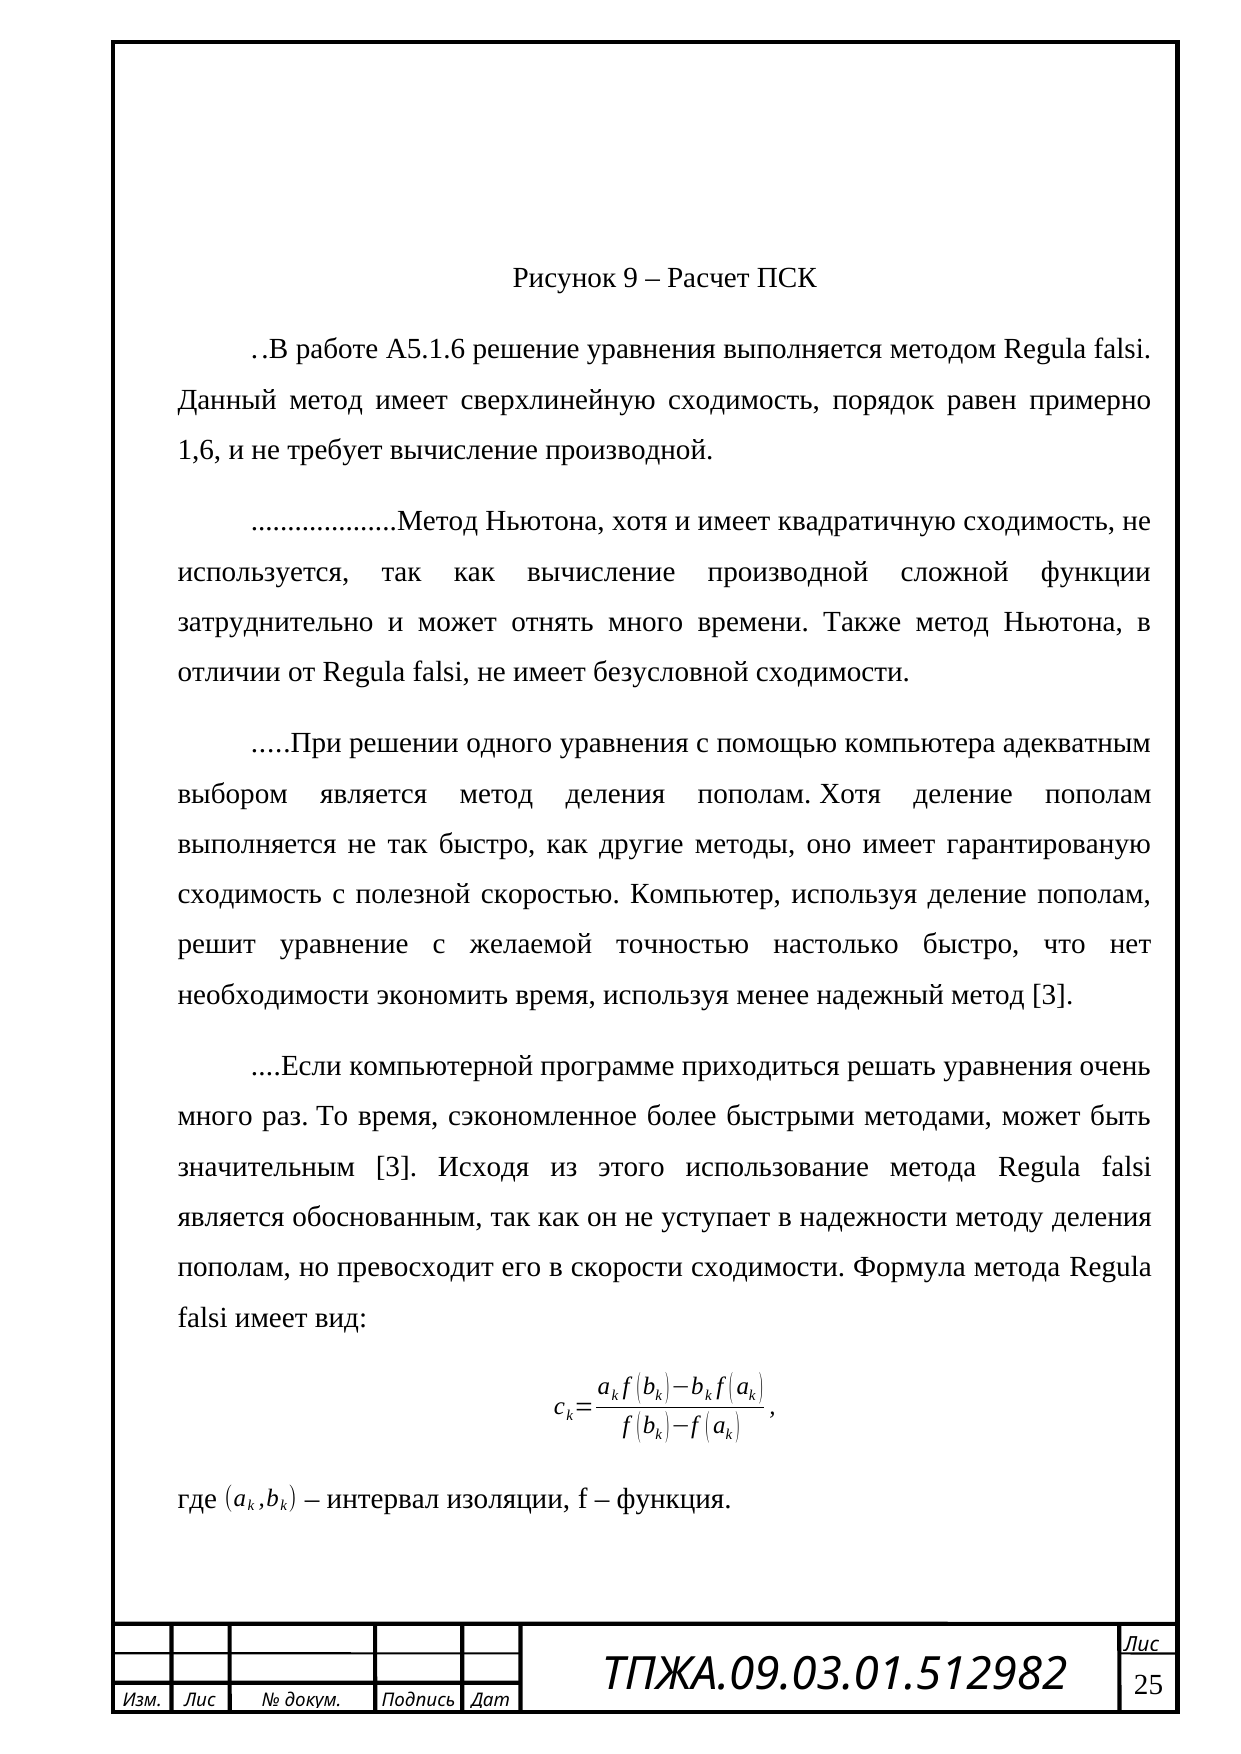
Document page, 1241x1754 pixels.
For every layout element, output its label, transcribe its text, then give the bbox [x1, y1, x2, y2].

text где – интервал изоляции, f – функция. [177, 1482, 1152, 1515]
text Если компьютерной программе приходиться решать уравнения очень много раз. То время, сэкономленное более быстрыми методами, может быть значительным [3]. Исходя из этого использование метода Regula falsi является обоснованным, так как он не уступает в надежности методу деления пополам, но превосходит его в скорости сходимости. Формула метода Regula falsi имеет вид: [177, 1048, 1152, 1333]
text Рисунок 9 – Расчет ПСК [177, 260, 1152, 294]
text При решении одного уравнения с помощью компьютера адекватным выбором является метод деления пополам. Хотя деление пополам выполняется не так быстро, как другие методы, оно имеет гарантированую сходимость с полезной скоростью. Компьютер, используя деление пополам, решит уравнение с желаемой точностью настолько быстро, что нет необходимости экономить время, используя менее надежный метод [3]. [177, 725, 1152, 1011]
text В работе А5.1.6 решение уравнения выполняется методом Regula falsi. Данный метод имеет сверхлинейную сходимость, порядок равен примерно 1,6, и не требует вычисление производной. [177, 332, 1152, 466]
text Метод Ньютона, хотя и имеет квадратичную сходимость, не используется, так как вычисление производной сложной функции затруднительно и может отнять много времени. Также метод Ньютона, в отличии от Regula falsi, не имеет безусловной сходимости. [177, 503, 1152, 688]
